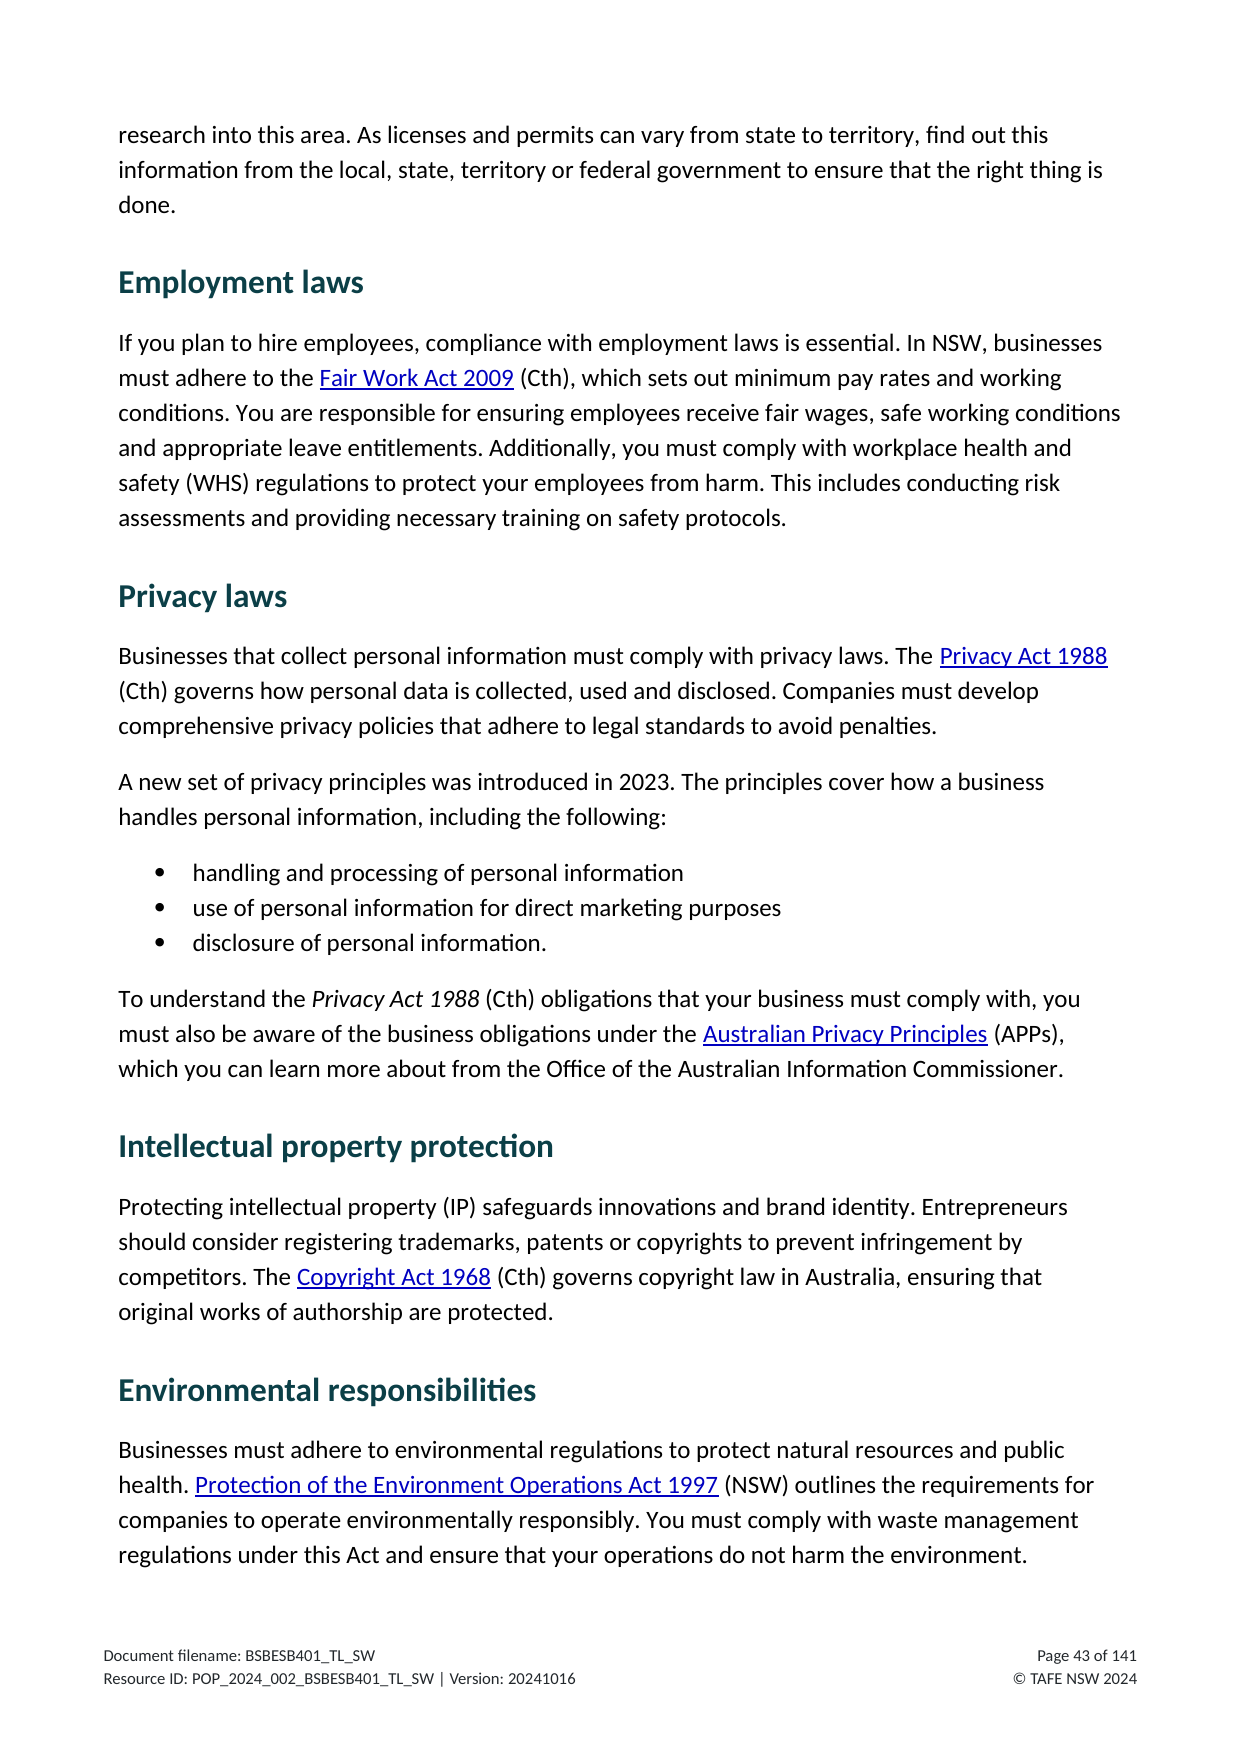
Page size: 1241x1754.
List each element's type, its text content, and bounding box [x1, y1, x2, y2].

text Businesses that collect personal information must comply with privacy laws. The Privacy Act 1988 (Cth) governs how personal data is collected, used and disclosed. Companies must develop comprehensive privacy policies that adhere to legal standards to avoid penalties. [118, 640, 1122, 741]
list use of personal information for direct marketing purposes [155, 892, 1122, 923]
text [118, 119, 1122, 219]
subtitle Employment laws [118, 261, 1122, 302]
text Protecting intellectual property (IP) safeguards innovations and brand identity. Entrepreneurs should consider registering trademarks, patents or copyrights to prevent infringement by competitors. The Copyright Act 1968 (Cth) governs copyright law in Australia, ensuring that original works of authorship are protected. [118, 1191, 1122, 1327]
subtitle Environmental responsibilities [118, 1369, 1122, 1409]
text Businesses must adhere to environmental regulations to protect natural resources and public health. Protection of the Environment Operations Act 1997 (NSW) outlines the requirements for companies to operate environmentally responsibly. You must comply with waste management regulations under this Act and ensure that your operations do not harm the environment. [118, 1434, 1122, 1570]
text If you plan to hire employees, compliance with employment laws is essential. In NSW, businesses must adhere to the Fair Work Act 2009 (Cth), which sets out minimum pay rates and working conditions. You are responsible for ensuring employees receive fair wages, safe working conditions and appropriate leave entitlements. Additionally, you must comply with workplace health and safety (WHS) regulations to protect your employees from harm. This includes conducting risk assessments and providing necessary training on safety protocols. [118, 327, 1122, 533]
subtitle Privacy laws [118, 575, 1122, 615]
text A new set of privacy principles was introduced in 2023. The principles cover how a business handles personal information, including the following: [118, 766, 1122, 832]
list handling and processing of personal information [155, 857, 1122, 888]
list disclosure of personal information. [155, 927, 1122, 958]
subtitle Intellectual property protection [118, 1125, 1122, 1166]
text To understand the Privacy Act 1988 (Cth) obligations that your business must comply with, you must also be aware of the business obligations under the Australian Privacy Principles (APPs), which you can learn more about from the Office of the Australian Information Commissioner. [118, 983, 1122, 1083]
